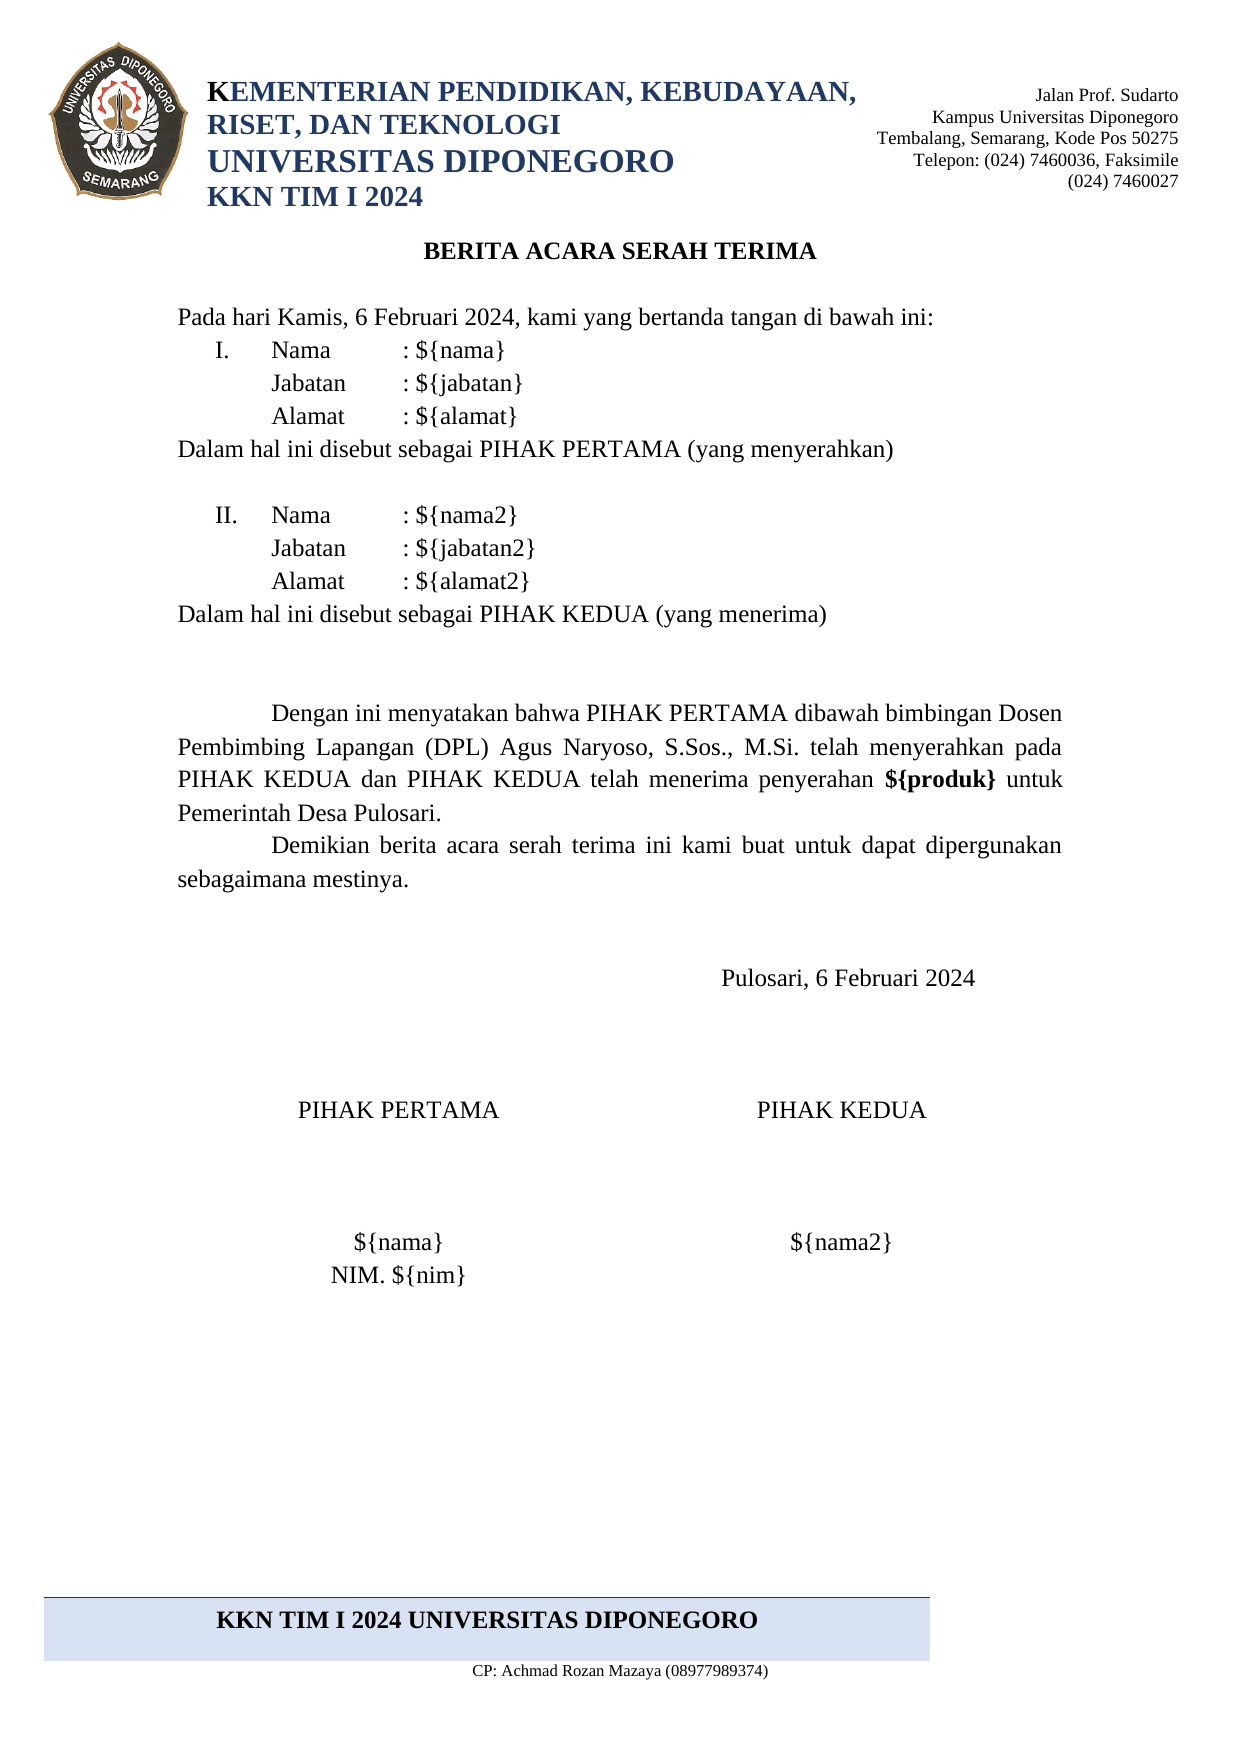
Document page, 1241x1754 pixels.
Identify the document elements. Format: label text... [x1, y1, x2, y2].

text Alamat : ${alamat2} [215, 566, 1063, 595]
text Demikian berita acara serah terima ini kami buat untuk dapat dipergunakan sebagaimana mestinya. [177, 831, 1063, 892]
list Nama : ${nama2} [215, 500, 1063, 529]
table_header PIHAK KEDUA ${nama2} [620, 1095, 1063, 1293]
table_header PIHAK PERTAMA ${nama} NIM. ${nim} [177, 1095, 620, 1293]
text Pulosari, 6 Februari 2024 [177, 963, 1063, 991]
text BERITA ACARA SERAH TERIMA [177, 236, 1063, 265]
list Nama : ${nama} [215, 335, 1063, 364]
text Dengan ini menyatakan bahwa PIHAK PERTAMA dibawah bimbingan Dosen Pembimbing Lapangan (DPL) Agus Naryoso, S.Sos., M.Si. telah menyerahkan pada PIHAK KEDUA dan PIHAK KEDUA telah menerima penyerahan ${produk} untuk Pemerintah Desa Pulosari. [177, 698, 1063, 826]
picture [37, 38, 196, 208]
text Pada hari Kamis, 6 Februari 2024, kami yang bertanda tangan di bawah ini: [177, 302, 1063, 331]
text Jabatan : ${jabatan} [215, 368, 1063, 397]
text Dalam hal ini disebut sebagai PIHAK KEDUA (yang menerima) [177, 599, 1063, 628]
text Jabatan : ${jabatan2} [215, 533, 1063, 562]
text Alamat : ${alamat} [215, 401, 1063, 430]
text Dalam hal ini disebut sebagai PIHAK PERTAMA (yang menyerahkan) [177, 434, 1063, 463]
